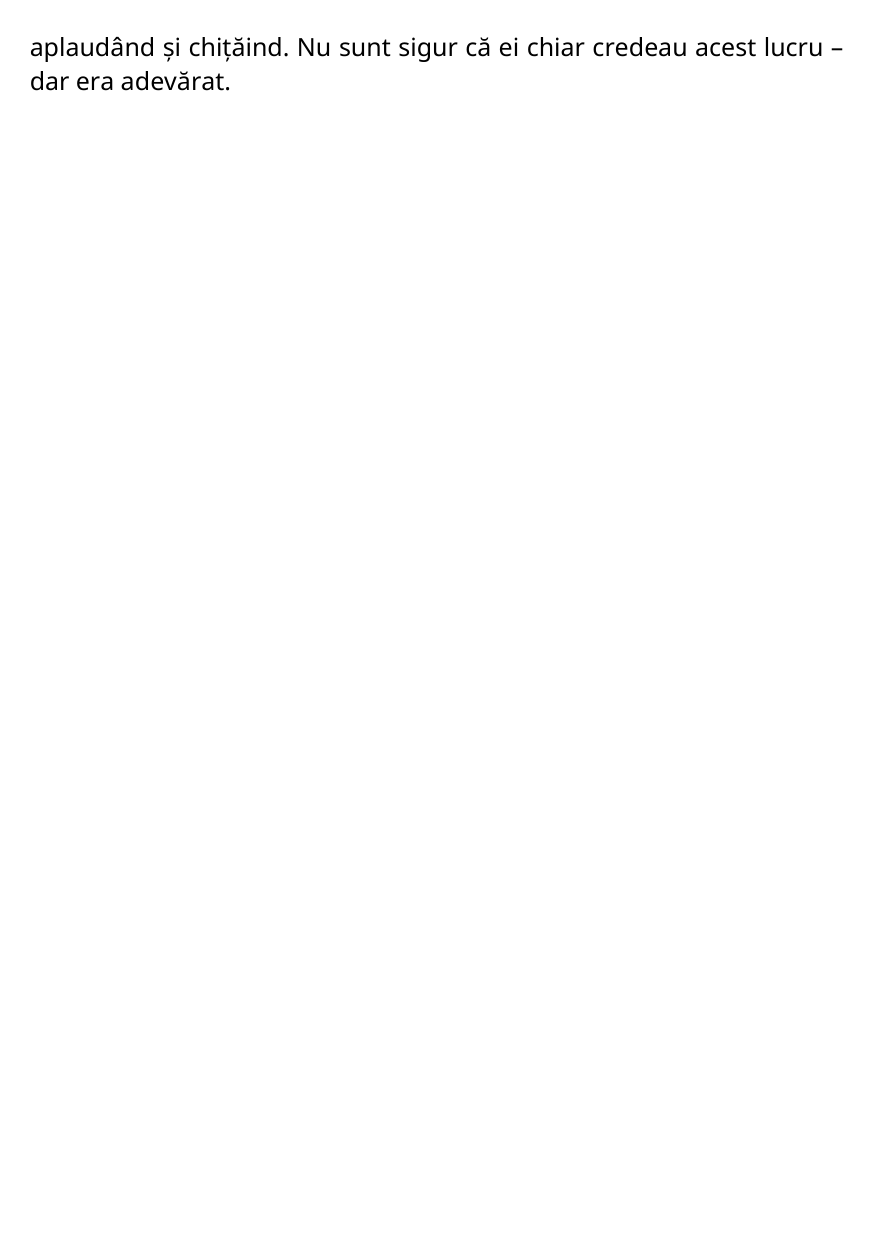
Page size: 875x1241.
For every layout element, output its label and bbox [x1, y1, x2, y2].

text [29, 29, 844, 98]
